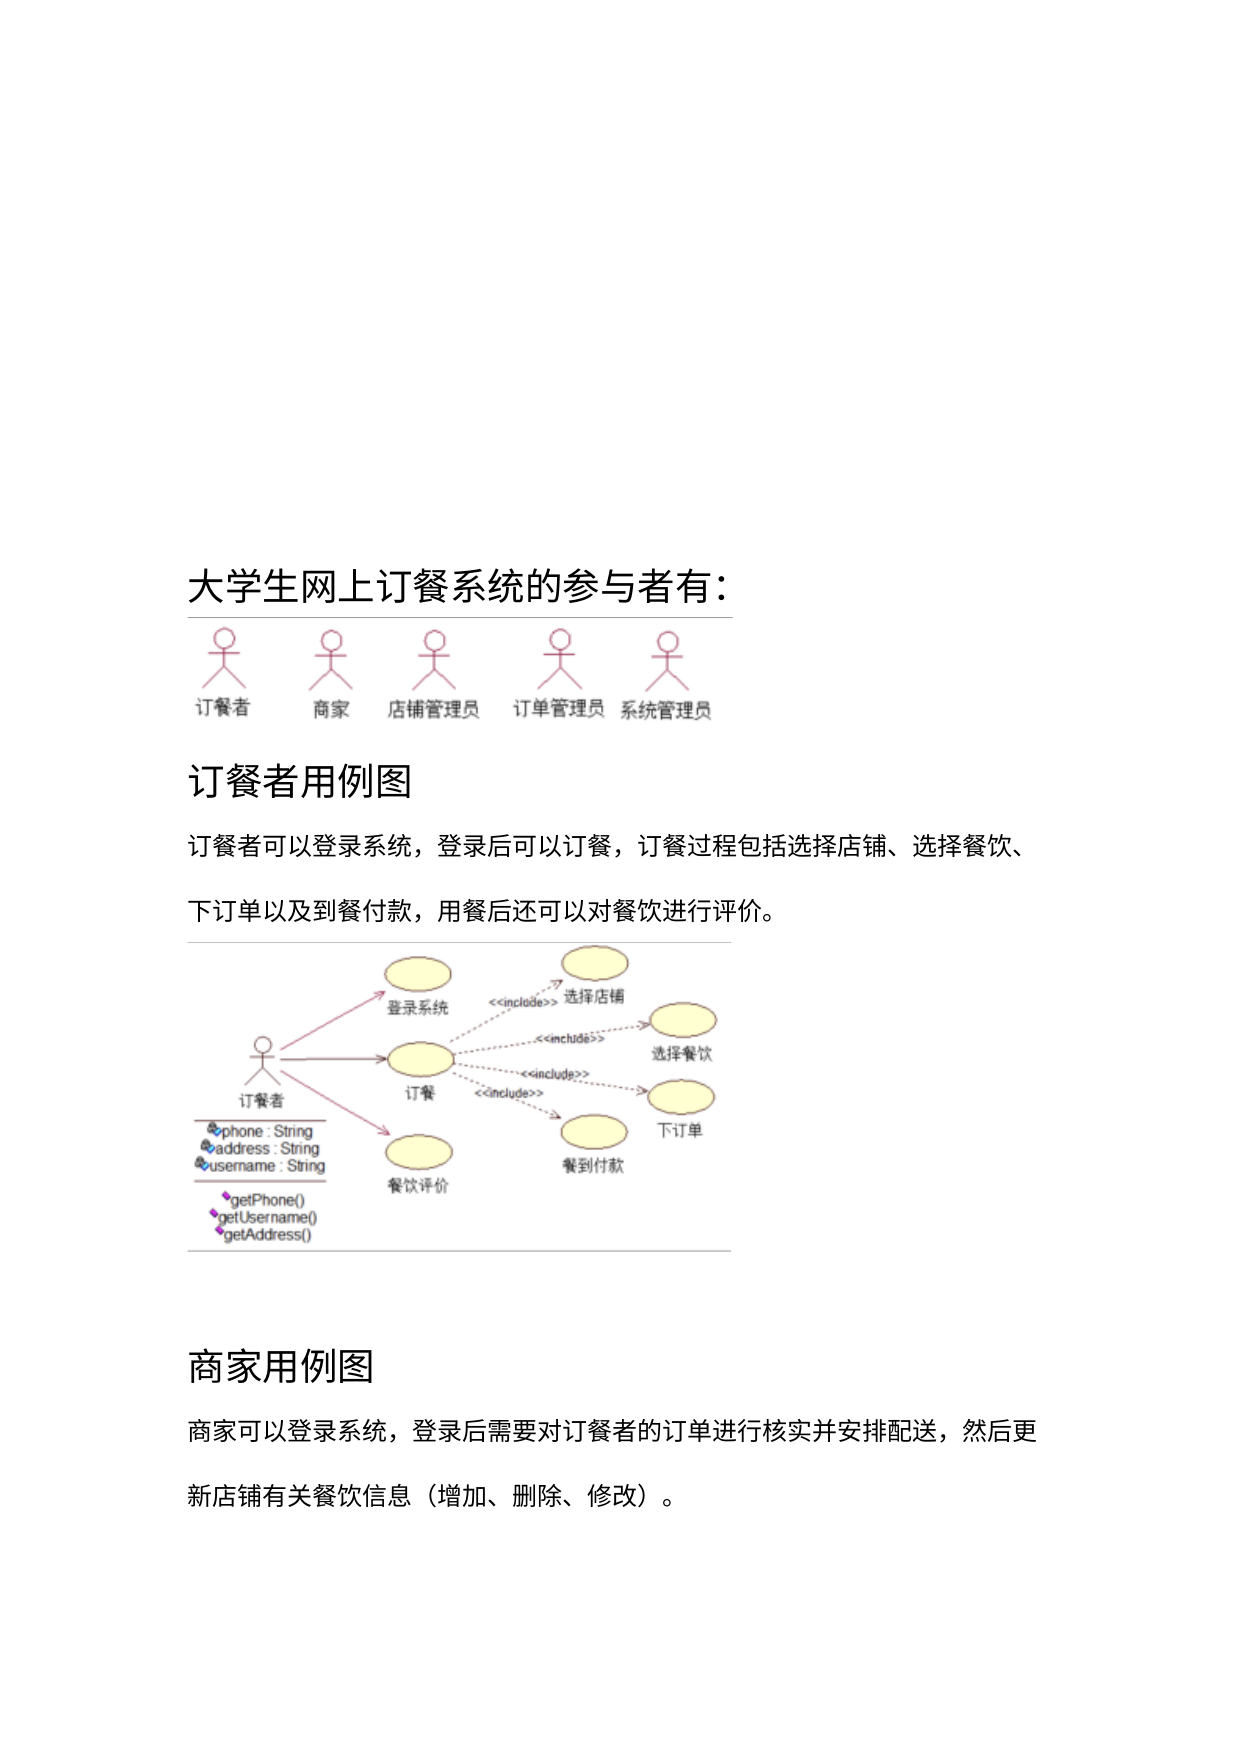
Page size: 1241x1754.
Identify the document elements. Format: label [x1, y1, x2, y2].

picture [187, 617, 733, 744]
picture [187, 942, 732, 1252]
list [187, 162, 1053, 942]
list [187, 942, 1053, 1527]
